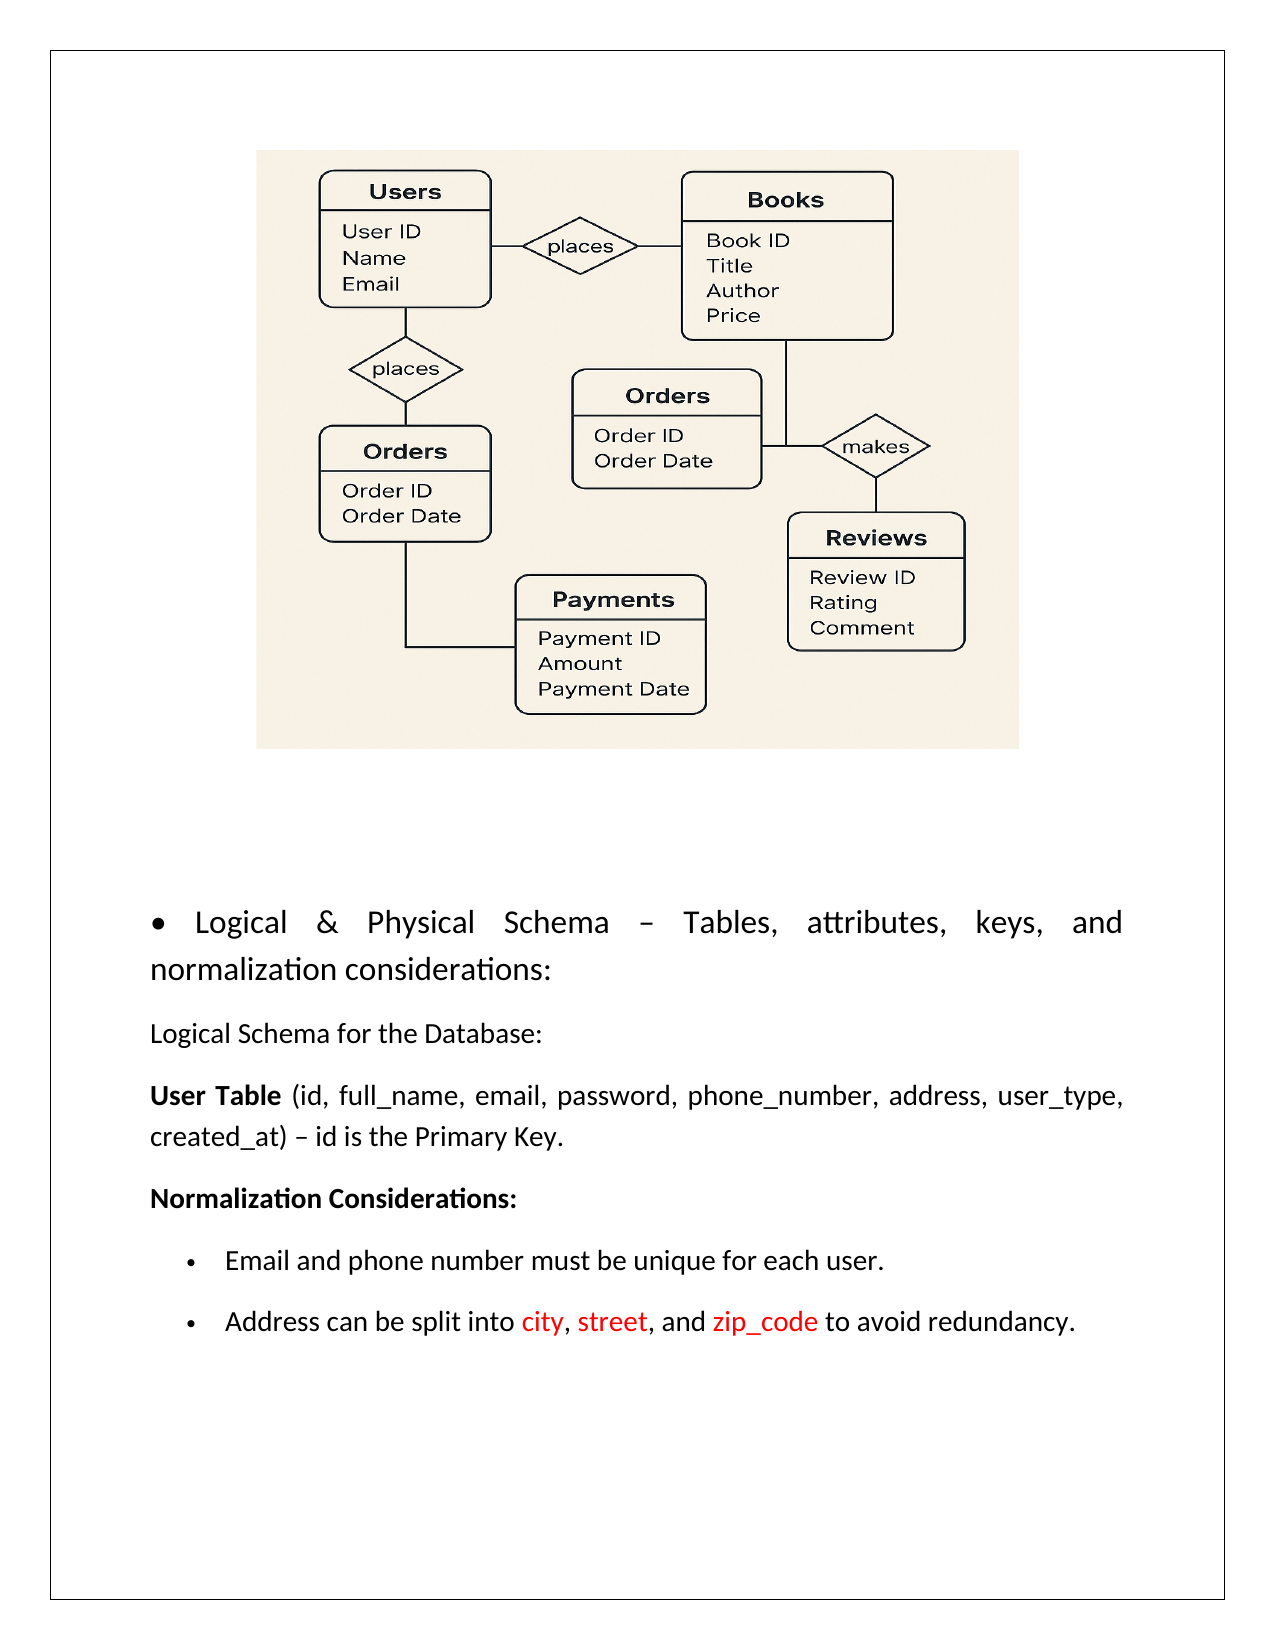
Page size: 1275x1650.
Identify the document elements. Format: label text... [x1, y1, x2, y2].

list Address can be split into city, street, and zip_code to avoid redundancy. [187, 1303, 1125, 1339]
text User Table (id, full_name, email, password, phone_number, address, user_type, created_at) – id is the Primary Key. [150, 1077, 1125, 1154]
text Normalization Considerations: [150, 1180, 1125, 1216]
list Email and phone number must be unique for each user. [187, 1242, 1125, 1277]
picture [256, 150, 1019, 749]
text Logical Schema for the Database: [150, 1016, 1125, 1051]
text • Logical & Physical Schema – Tables, attributes, keys, and normalization considerations: [150, 901, 1125, 989]
